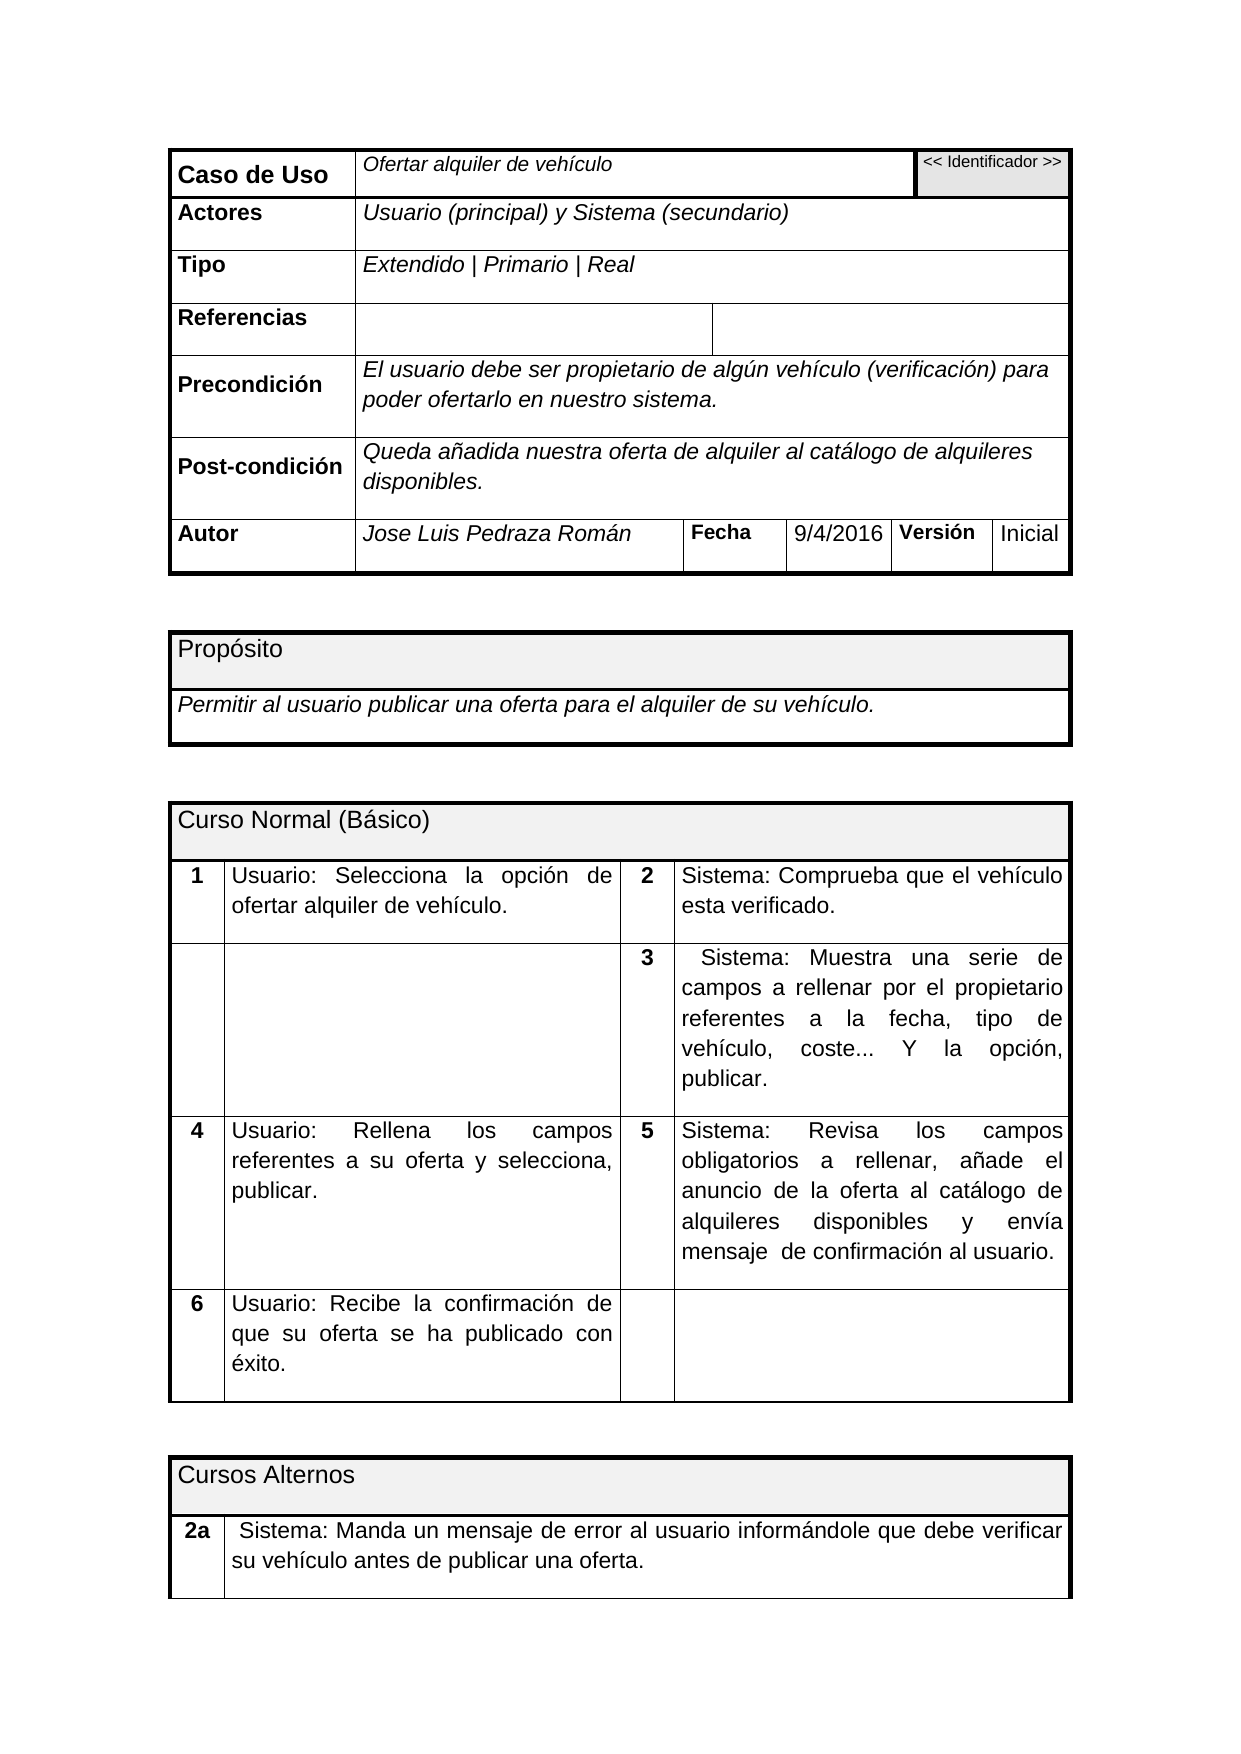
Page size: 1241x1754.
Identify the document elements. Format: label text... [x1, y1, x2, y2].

table_cell Sistema: Revisa los campos obligatorios a rellenar, añade el anuncio de la oferta al catálogo de alquileres disponibles y envía mensaje de confirmación al usuario. [675, 1117, 1068, 1289]
table_cell 2a [172, 1517, 224, 1598]
table_cell 9/4/2016 [787, 520, 891, 571]
table_cell [356, 304, 712, 354]
table_cell [675, 1290, 1068, 1401]
table_header Cursos Alternos [172, 1460, 1068, 1513]
table_cell Autor [172, 520, 355, 571]
table_cell [713, 304, 1068, 354]
table_cell 5 [621, 1117, 674, 1289]
table_cell Tipo [172, 251, 355, 302]
table_cell 4 [172, 1117, 224, 1289]
table_cell Inicial [993, 520, 1068, 571]
table_header << Identificador >> [918, 152, 1068, 196]
table_cell Usuario: Recibe la confirmación de que su oferta se ha publicado con éxito. [225, 1290, 620, 1401]
table_cell Post-condición [172, 438, 355, 519]
table_header Curso Normal (Básico) [172, 805, 1068, 859]
table_cell Permitir al usuario publicar una oferta para el alquiler de su vehículo. [172, 691, 1068, 742]
table_header Caso de Uso [172, 152, 355, 196]
table_cell Usuario: Rellena los campos referentes a su oferta y selecciona, publicar. [225, 1117, 620, 1289]
table_cell Referencias [172, 304, 355, 354]
table_cell Queda añadida nuestra oferta de alquiler al catálogo de alquileres disponibles. [356, 438, 1068, 519]
table_cell Actores [172, 199, 355, 250]
table_cell Extendido | Primario | Real [356, 251, 1068, 302]
table_cell 1 [172, 862, 224, 943]
table_cell Jose Luis Pedraza Román [356, 520, 683, 571]
table_header Propósito [172, 635, 1068, 688]
table_cell Usuario: Selecciona la opción de ofertar alquiler de vehículo. [225, 862, 620, 943]
table_cell Sistema: Comprueba que el vehículo esta verificado. [675, 862, 1068, 943]
table_cell 6 [172, 1290, 224, 1401]
table_header Ofertar alquiler de vehículo [356, 152, 913, 196]
table_cell 2 [621, 862, 674, 943]
table_cell Versión [892, 520, 992, 571]
table_cell Sistema: Muestra una serie de campos a rellenar por el propietario referentes a la fecha, tipo de vehículo, coste... Y la opción, publicar. [675, 944, 1068, 1116]
table_cell Fecha [684, 520, 786, 571]
table_cell El usuario debe ser propietario de algún vehículo (verificación) para poder ofertarlo en nuestro sistema. [356, 356, 1068, 437]
table_cell Precondición [172, 356, 355, 437]
table_cell [225, 944, 620, 1116]
table_cell [172, 944, 224, 1116]
table_cell Usuario (principal) y Sistema (secundario) [356, 199, 1068, 250]
table_cell 3 [621, 944, 674, 1116]
table_cell Sistema: Manda un mensaje de error al usuario informándole que debe verificar su vehículo antes de publicar una oferta. [225, 1517, 1068, 1598]
table_cell [621, 1290, 674, 1401]
